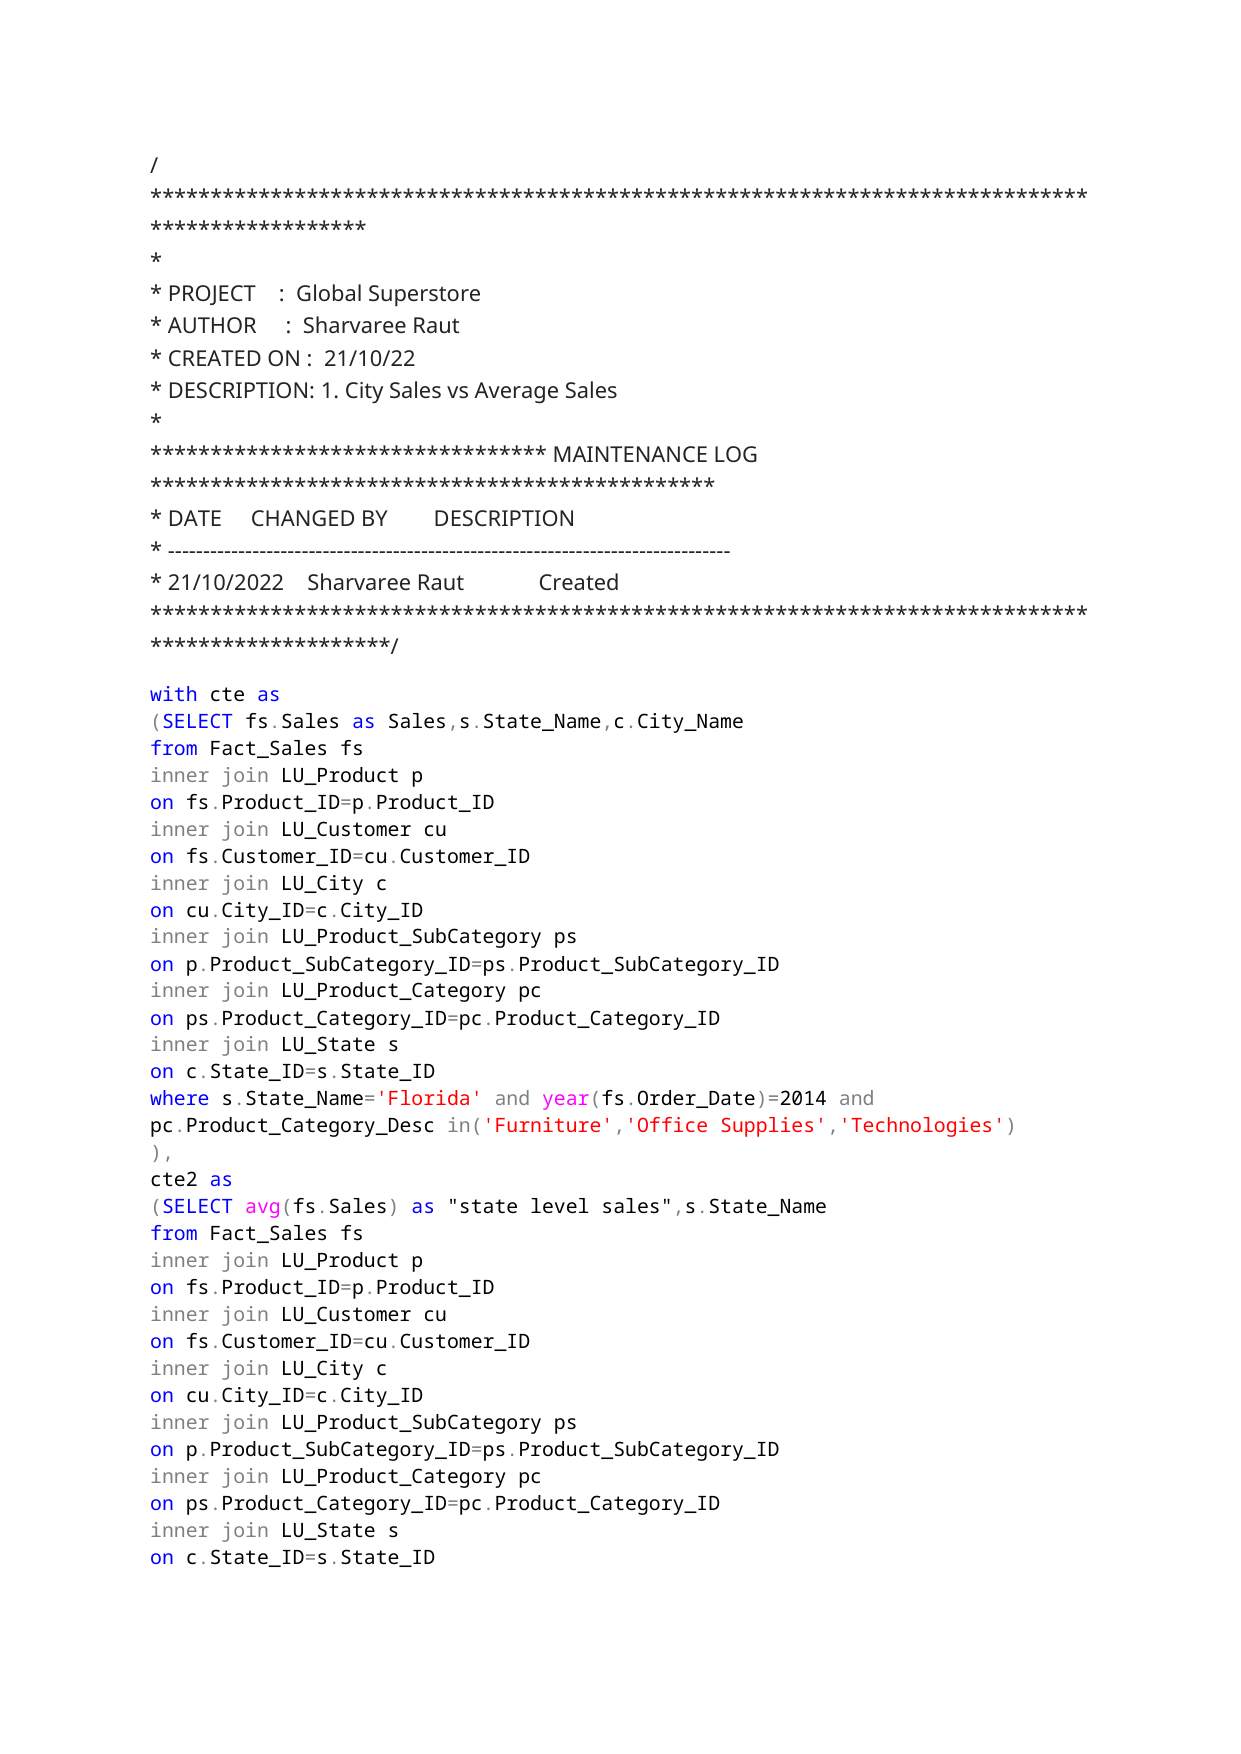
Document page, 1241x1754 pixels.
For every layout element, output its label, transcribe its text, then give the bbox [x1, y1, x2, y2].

text /************************************************************************************************ * * PROJECT : Global Superstore * AUTHOR : Sharvaree Raut * CREATED ON : 21/10/22 * DESCRIPTION: 1. City Sales vs Average Sales * ********************************* MAINTENANCE LOG *********************************************** * DATE CHANGED BY DESCRIPTION * -------------------------------------------------------------------------------- * 21/10/2022 Sharvaree Raut Created **************************************************************************************************/ [150, 212, 1090, 599]
text inner join LU_State s [150, 1031, 1090, 1058]
text inner join LU_Product p [150, 761, 1090, 788]
text inner join LU_Customer cu [150, 815, 1090, 842]
text (SELECT avg(fs.Sales) as "state level sales",s.State_Name [150, 1193, 1090, 1219]
text on fs.Product_ID=p.Product_ID [150, 1273, 1090, 1301]
text on ps.Product_Category_ID=pc.Product_Category_ID [150, 1489, 1090, 1516]
text inner join LU_Product p [150, 1247, 1090, 1273]
text inner join LU_City c [150, 869, 1090, 896]
text inner join LU_Customer cu [150, 1301, 1090, 1327]
text from Fact_Sales fs [150, 1219, 1090, 1247]
text where s.State_Name='Florida' and year(fs.Order_Date)=2014 and pc.Product_Category_Desc in('Furniture','Office Supplies','Technologies') [150, 1085, 1090, 1139]
text inner join LU_Product_SubCategory ps [150, 1408, 1090, 1435]
text on p.Product_SubCategory_ID=ps.Product_SubCategory_ID [150, 950, 1090, 977]
text on c.State_ID=s.State_ID [150, 1058, 1090, 1085]
text on fs.Customer_ID=cu.Customer_ID [150, 842, 1090, 869]
text on cu.City_ID=c.City_ID [150, 1381, 1090, 1408]
text inner join LU_State s [150, 1516, 1090, 1543]
text (SELECT fs.Sales as Sales,s.State_Name,c.City_Name [150, 707, 1090, 734]
text inner join LU_Product_Category pc [150, 1462, 1090, 1489]
text on fs.Product_ID=p.Product_ID [150, 788, 1090, 815]
text on fs.Customer_ID=cu.Customer_ID [150, 1327, 1090, 1354]
text on p.Product_SubCategory_ID=ps.Product_SubCategory_ID [150, 1435, 1090, 1462]
text on cu.City_ID=c.City_ID [150, 896, 1090, 923]
text from Fact_Sales fs [150, 734, 1090, 761]
text inner join LU_Product_SubCategory ps [150, 923, 1090, 950]
text ), [150, 1139, 1090, 1166]
text on c.State_ID=s.State_ID [150, 1543, 1090, 1570]
text on ps.Product_Category_ID=pc.Product_Category_ID [150, 1004, 1090, 1031]
text with cte as [150, 680, 1090, 707]
text inner join LU_City c [150, 1354, 1090, 1381]
text cte2 as [150, 1166, 1090, 1193]
text inner join LU_Product_Category pc [150, 977, 1090, 1004]
